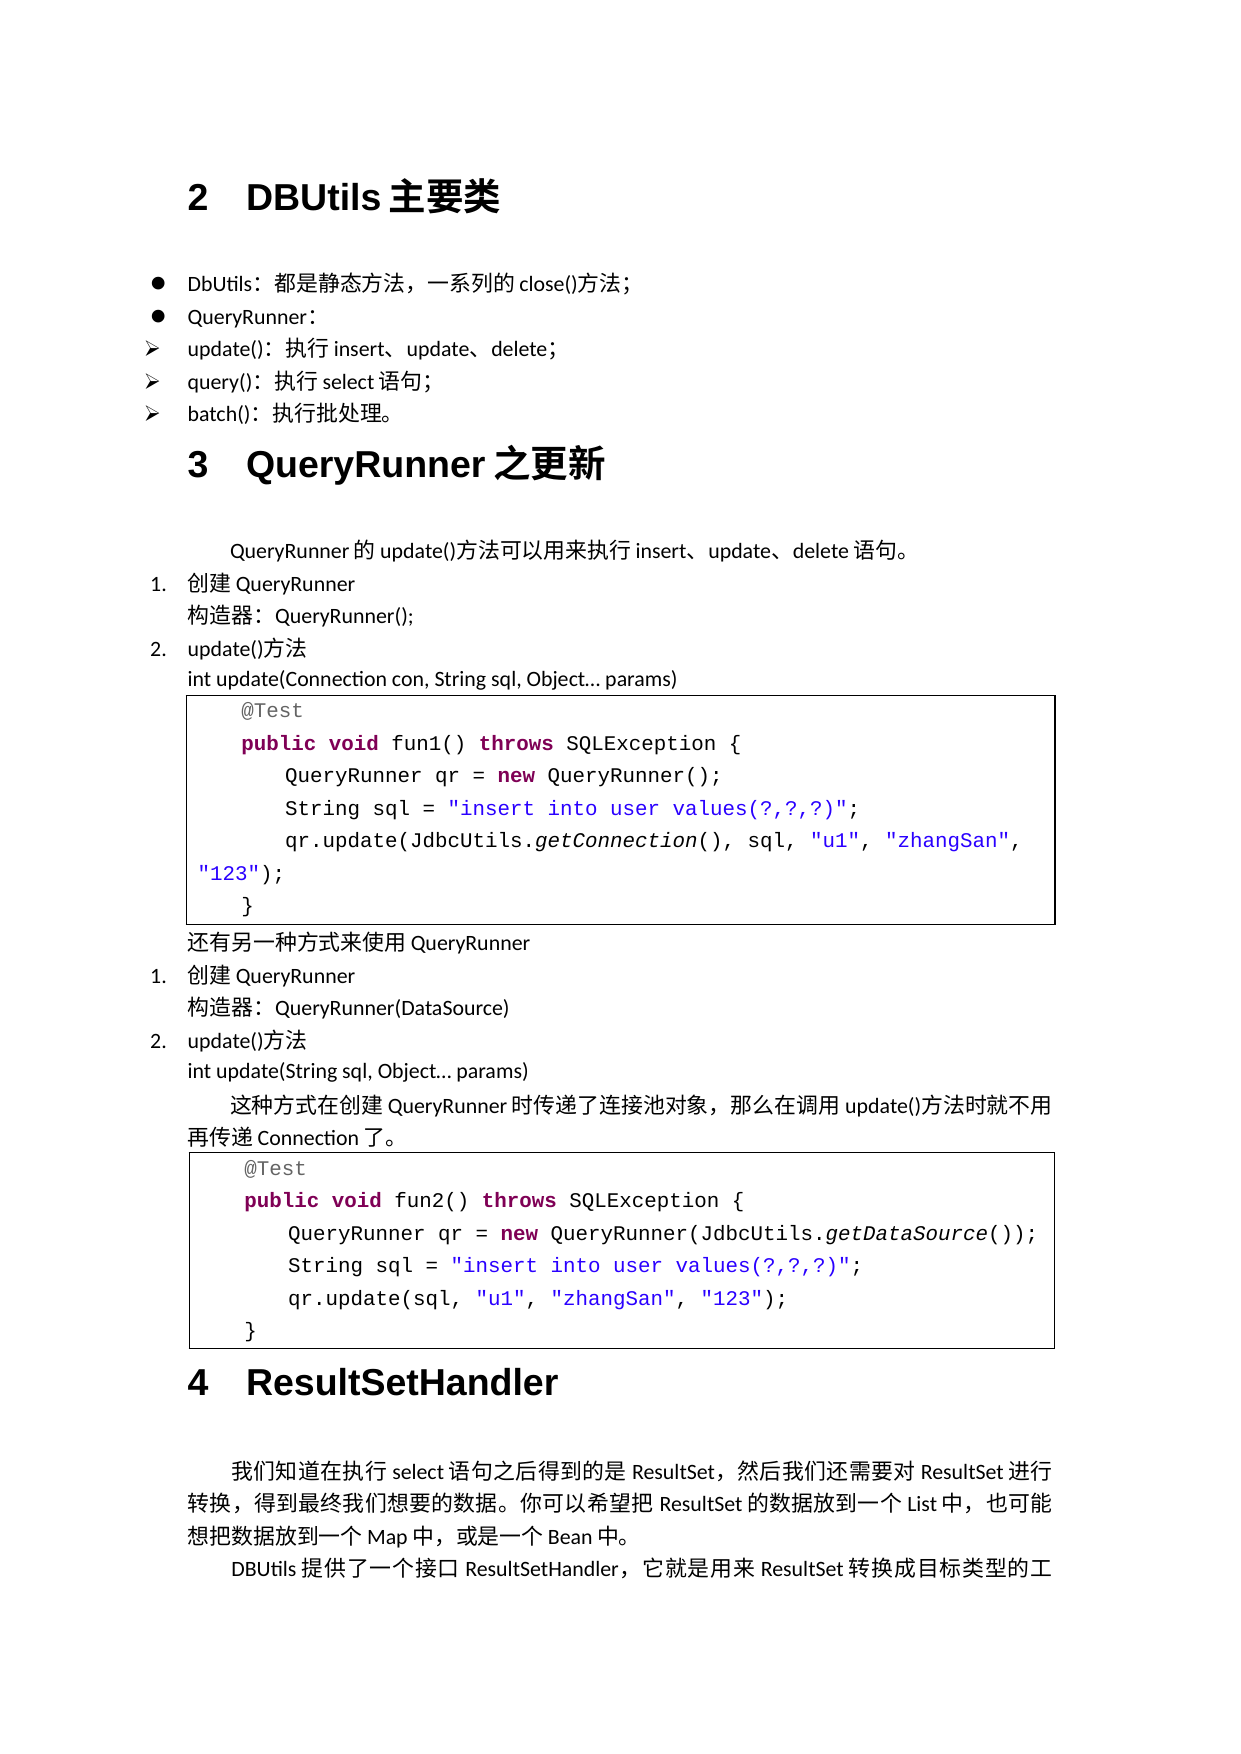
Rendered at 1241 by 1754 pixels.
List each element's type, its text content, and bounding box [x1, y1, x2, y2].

table_header @Test public void fun1() throws SQLException { QueryRunner qr = new QueryRunner(); String sql = "insert into user values(?,?,?)"; qr.update(JdbcUtils.getConnection(), sql, "u1", "zhangSan", "123"); } [187, 696, 1054, 924]
list update()方法 [150, 630, 1053, 663]
text 这种方式在创建QueryRunner时传递了连接池对象，那么在调用update()方法时就不用再传递Connection了。 [187, 1087, 1053, 1152]
table_header @Test public void fun2() throws SQLException { QueryRunner qr = new QueryRunner(JdbcUtils.getDataSource()); String sql = "insert into user values(?,?,?)"; qr.update(sql, "u1", "zhangSan", "123"); } [190, 1153, 1054, 1348]
text int update(Connection con, String sql, Object… params) [187, 663, 1053, 695]
list QueryRunner： [150, 298, 1053, 331]
text 构造器：QueryRunner(DataSource) [187, 990, 1053, 1022]
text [187, 1551, 1053, 1583]
list batch()：执行批处理。 [144, 396, 1053, 428]
text 构造器：QueryRunner(); [187, 598, 1053, 630]
list 创建QueryRunner [150, 957, 1053, 990]
text 我们知道在执行select语句之后得到的是ResultSet，然后我们还需要对ResultSet进行转换，得到最终我们想要的数据。你可以希望把ResultSet的数据放到一个List中，也可能想把数据放到一个Map中，或是一个Bean中。 [187, 1453, 1053, 1551]
text 还有另一种方式来使用QueryRunner [187, 925, 1053, 957]
subtitle 3 QueryRunner之更新 [187, 428, 1053, 493]
text int update(String sql, Object… params) [187, 1055, 1053, 1087]
subtitle 2 DBUtils主要类 [187, 162, 1053, 227]
list update()方法 [150, 1022, 1053, 1055]
list query()：执行select语句； [144, 363, 1053, 396]
text QueryRunner的update()方法可以用来执行insert、update、delete语句。 [187, 533, 1053, 565]
list update()：执行insert、update、delete； [144, 331, 1053, 363]
list 创建QueryRunner [150, 565, 1053, 598]
list DbUtils：都是静态方法，一系列的close()方法； [150, 266, 1053, 298]
subtitle 4 ResultSetHandler [187, 1349, 1053, 1414]
